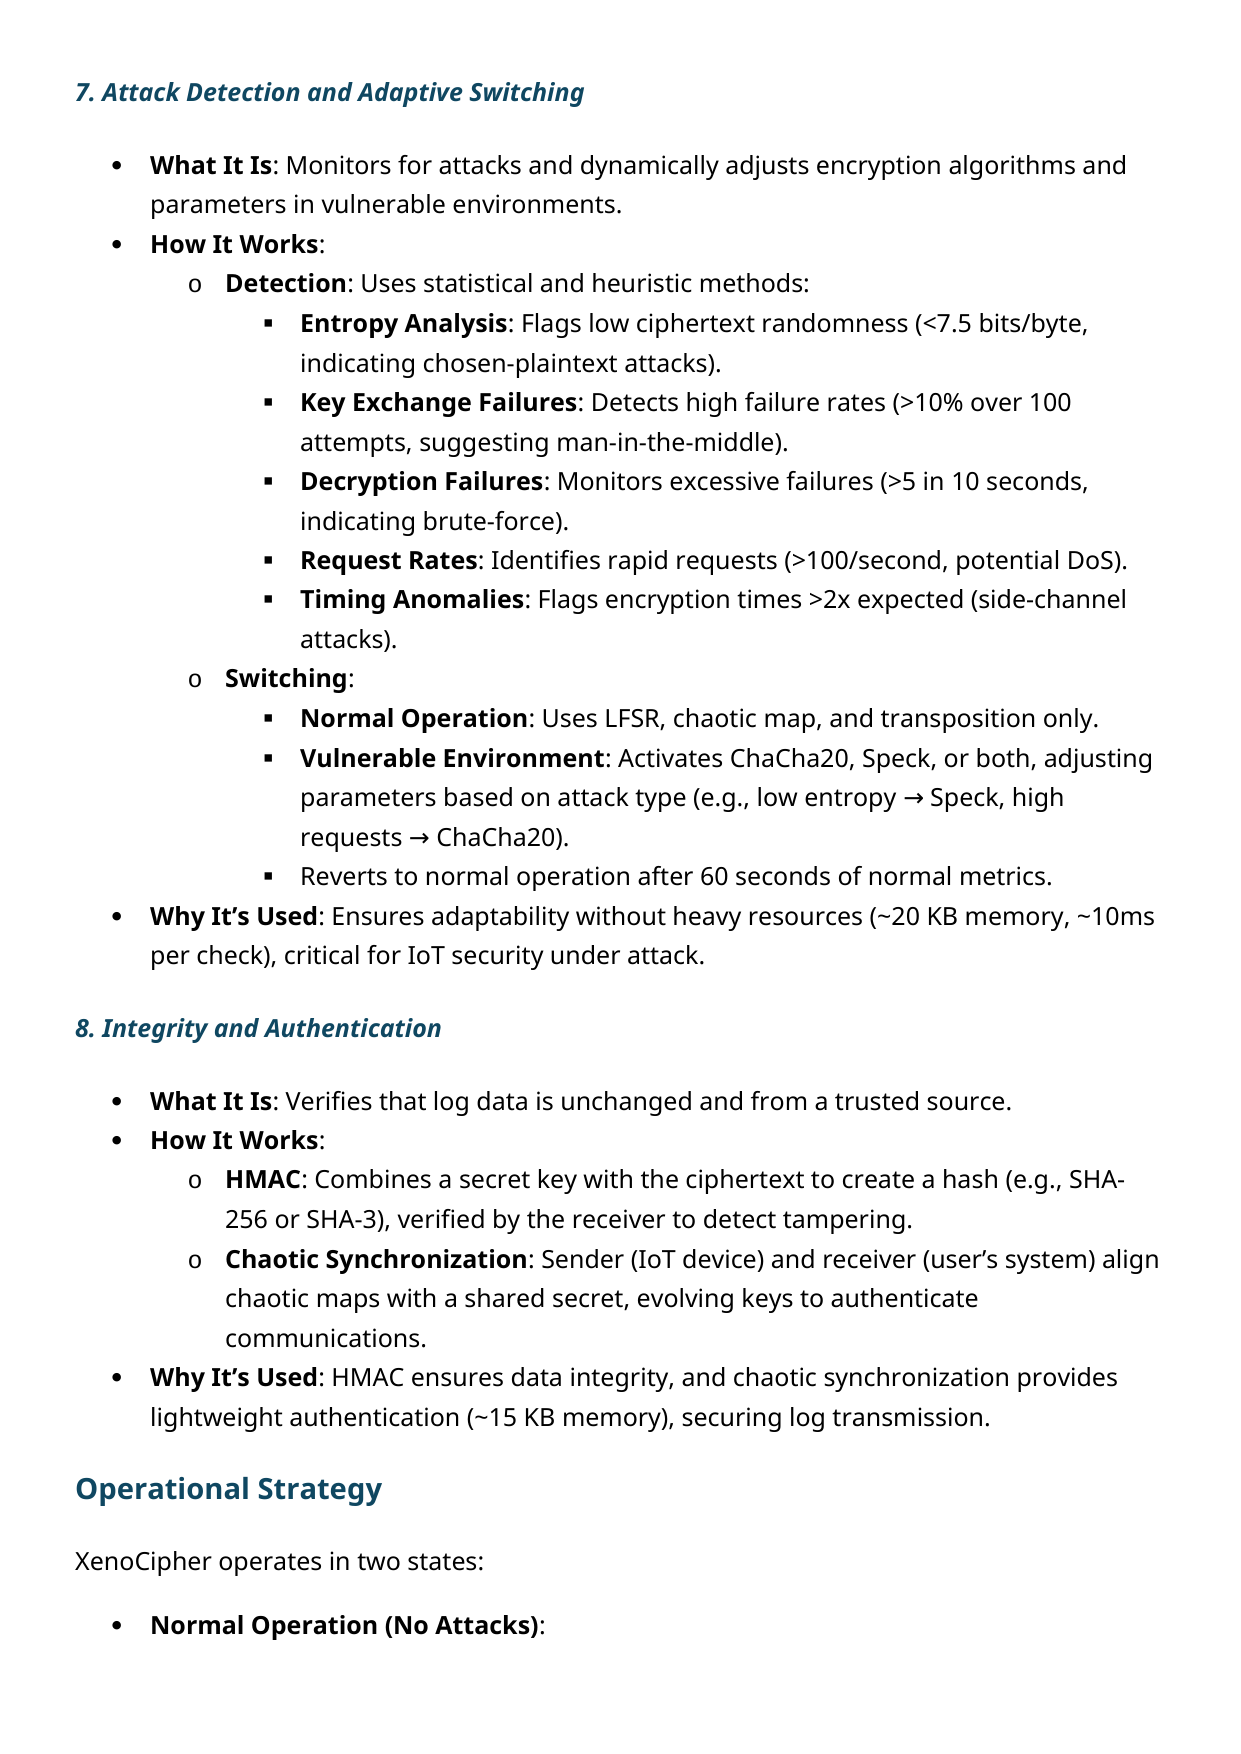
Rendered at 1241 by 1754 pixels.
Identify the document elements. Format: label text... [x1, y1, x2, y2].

list Decryption Failures: Monitors excessive failures (>5 in 10 seconds, indicating brute-force). [262, 464, 1165, 537]
subtitle Operational Strategy [75, 1468, 1165, 1508]
list How It Works: [112, 1123, 1165, 1157]
list What It Is: Monitors for attacks and dynamically adjusts encryption algorithms and parameters in vulnerable environments. [112, 148, 1165, 221]
subtitle 7. Attack Detection and Adaptive Switching [75, 75, 1165, 109]
list What It Is: Verifies that log data is unchanged and from a trusted source. [112, 1083, 1165, 1117]
list Why It’s Used: HMAC ensures data integrity, and chaotic synchronization provides lightweight authentication (~15 KB memory), securing log transmission. [112, 1360, 1165, 1433]
list Request Rates: Identifies rapid requests (>100/second, potential DoS). [262, 543, 1165, 577]
list Detection: Uses statistical and heuristic methods: [187, 266, 1165, 300]
list Timing Anomalies: Flags encryption times >2x expected (side-channel attacks). [262, 582, 1165, 656]
list Why It’s Used: Ensures adaptability without heavy resources (~20 KB memory, ~10ms per check), critical for IoT security under attack. [112, 898, 1165, 972]
list Reverts to normal operation after 60 seconds of normal metrics. [262, 859, 1165, 893]
list Normal Operation (No Attacks): [112, 1608, 1165, 1642]
list Vulnerable Environment: Activates ChaCha20, Speck, or both, adjusting parameters based on attack type (e.g., low entropy → Speck, high requests → ChaCha20). [262, 740, 1165, 853]
list Key Exchange Failures: Detects high failure rates (>10% over 100 attempts, suggesting man-in-the-middle). [262, 385, 1165, 458]
list Entropy Analysis: Flags low ciphertext randomness (<7.5 bits/byte, indicating chosen-plaintext attacks). [262, 306, 1165, 379]
list How It Works: [112, 227, 1165, 261]
list Switching: [187, 661, 1165, 695]
list Normal Operation: Uses LFSR, chaotic map, and transposition only. [262, 701, 1165, 735]
subtitle 8. Integrity and Authentication [75, 1010, 1165, 1044]
list Chaotic Synchronization: Sender (IoT device) and receiver (user’s system) align chaotic maps with a shared secret, evolving keys to authenticate communications. [187, 1241, 1165, 1354]
list HMAC: Combines a secret key with the ciphertext to create a hash (e.g., SHA-256 or SHA-3), verified by the receiver to detect tampering. [187, 1162, 1165, 1236]
text XenoCipher operates in two states: [75, 1543, 1165, 1577]
